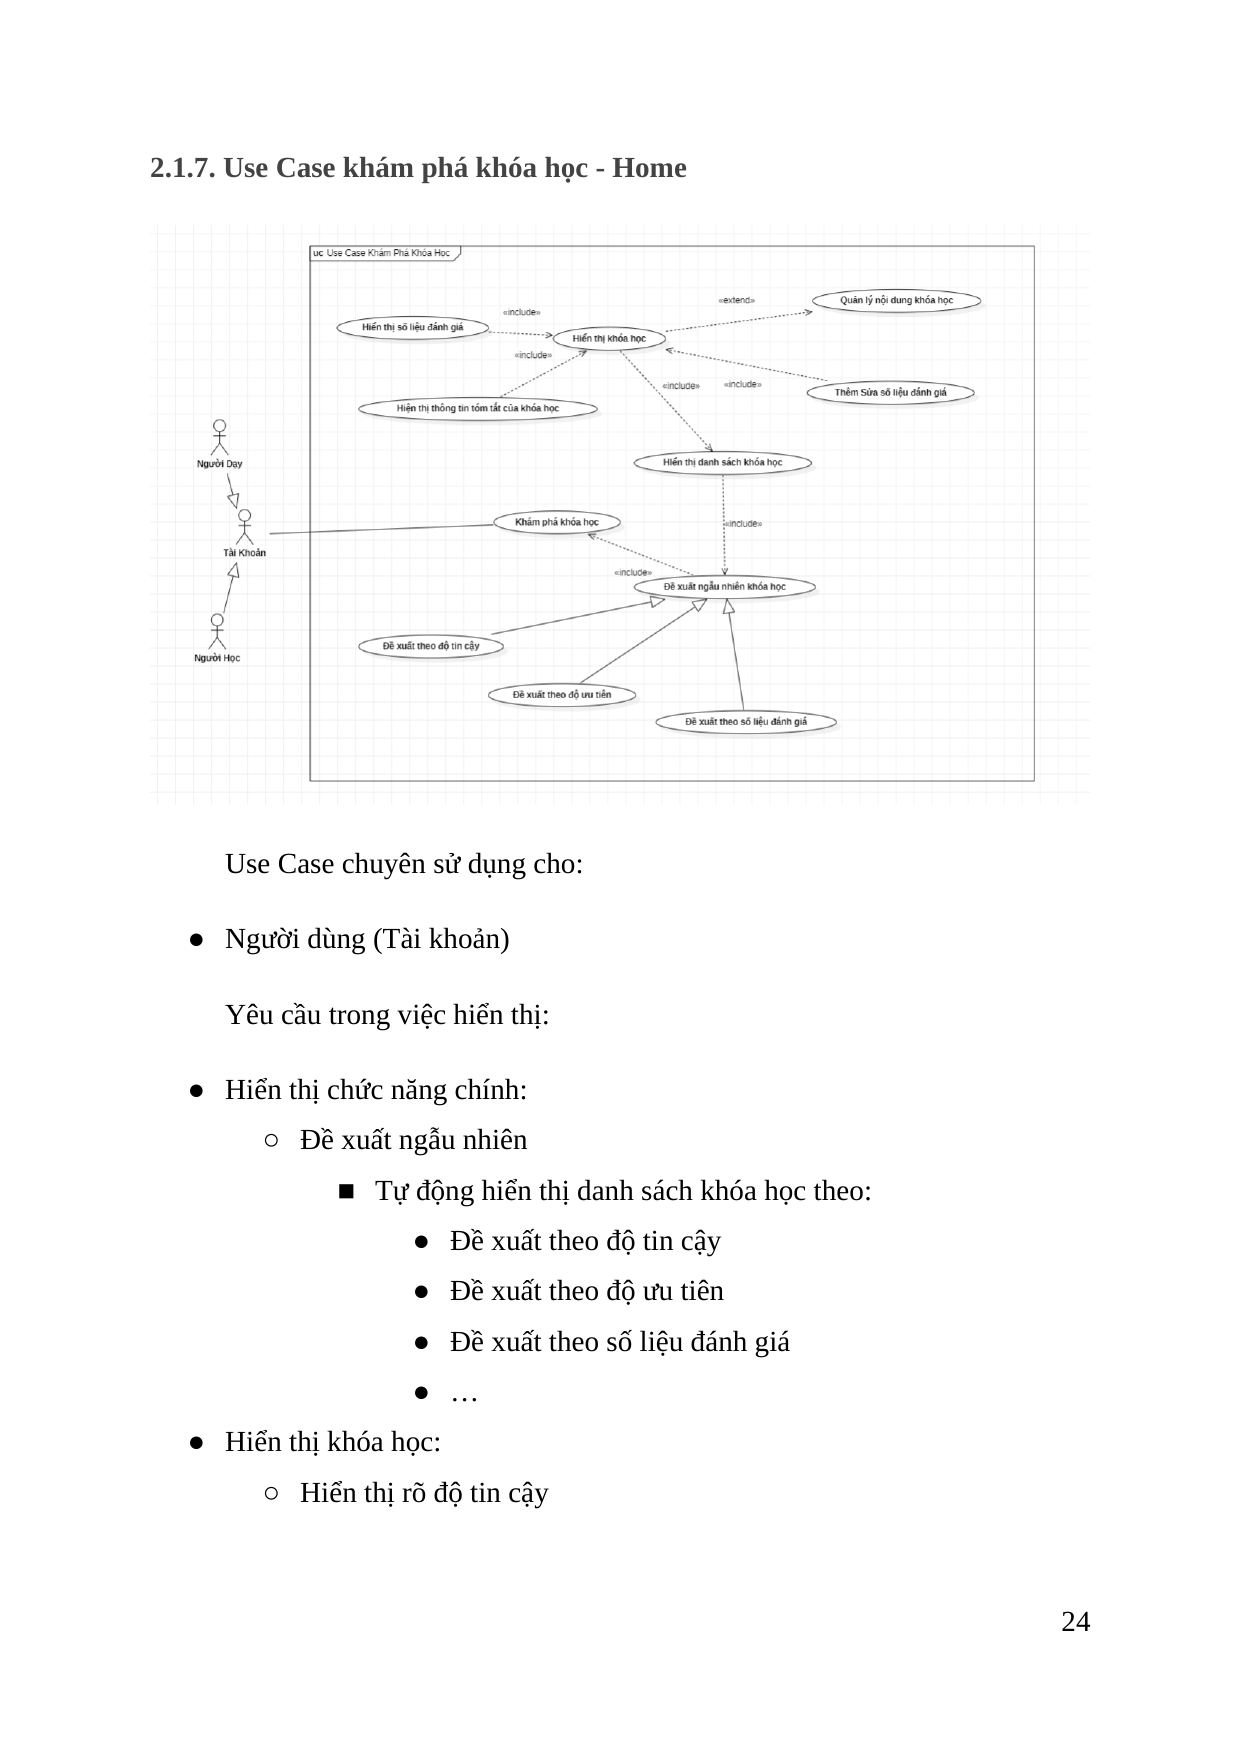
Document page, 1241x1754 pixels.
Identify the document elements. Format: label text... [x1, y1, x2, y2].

list Đề xuất theo số liệu đánh giá [412, 1324, 1090, 1357]
subtitle 2.1.7. Use Case khám phá khóa học - Home [150, 150, 1090, 183]
list Đề xuất theo độ tin cậy [412, 1223, 1090, 1257]
list Đề xuất ngẫu nhiên [262, 1122, 1090, 1156]
list Hiển thị rõ độ tin cậy [262, 1475, 1090, 1508]
list Hiển thị chức năng chính: [187, 1072, 1090, 1106]
list … [412, 1374, 1090, 1408]
picture [150, 225, 1091, 805]
list Hiển thị khóa học: [187, 1424, 1090, 1458]
list Người dùng (Tài khoản) [187, 922, 1090, 955]
text Yêu cầu trong việc hiển thị: [150, 997, 1090, 1030]
list Tự động hiển thị danh sách khóa học theo: [337, 1173, 1090, 1206]
list Đề xuất theo độ ưu tiên [412, 1273, 1090, 1307]
text Use Case chuyên sử dụng cho: [150, 846, 1090, 880]
